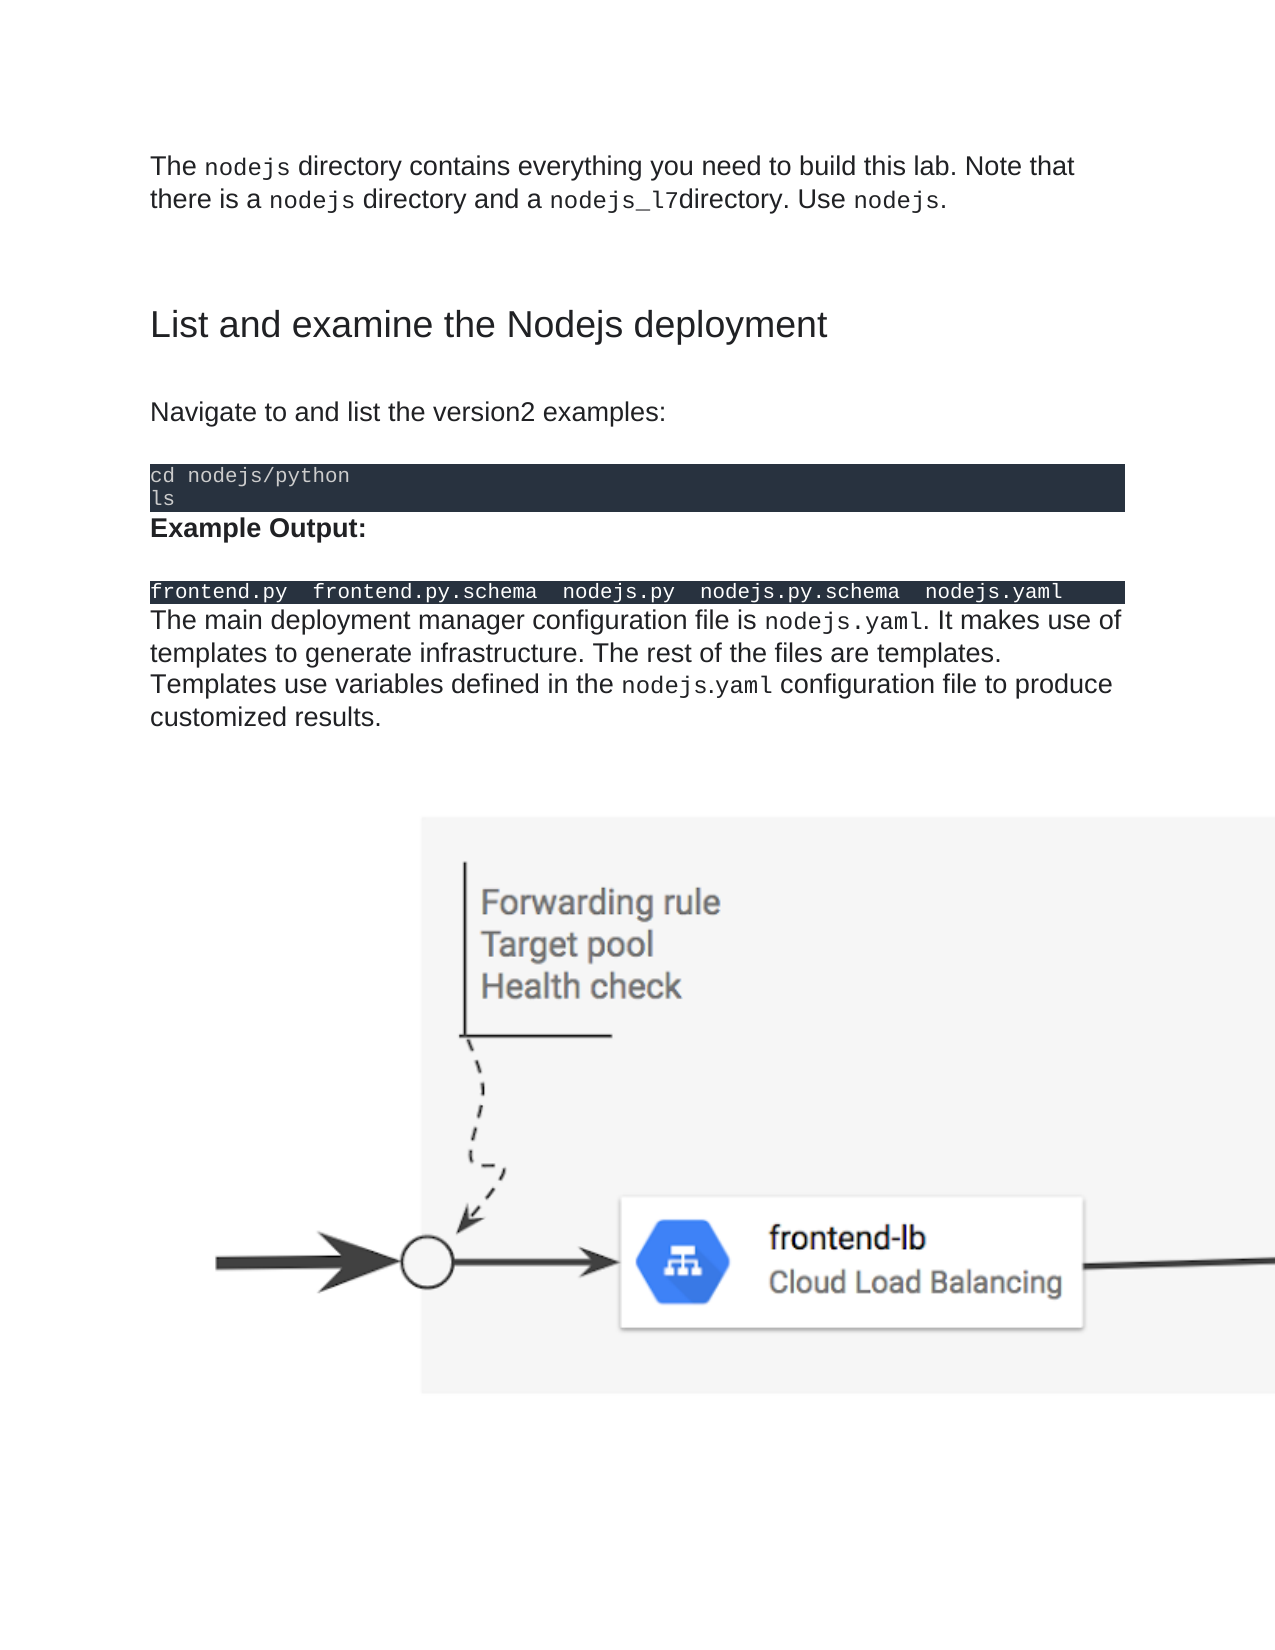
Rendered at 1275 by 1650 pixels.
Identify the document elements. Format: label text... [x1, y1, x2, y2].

text The nodejs directory contains everything you need to build this lab. Note that there is a nodejs directory and a nodejs_l7directory. Use nodejs. [150, 150, 1125, 215]
text The main deployment manager configuration file is nodejs.yaml. It makes use of templates to generate infrastructure. The rest of the files are templates. Templates use variables defined in the nodejs.yaml configuration file to produce customized results. [150, 604, 1125, 732]
picture [150, 769, 1275, 1436]
text cd nodejs/python [150, 464, 1125, 488]
text Example Output: [150, 512, 1125, 543]
text List and examine the Nodejs deployment [150, 303, 1125, 346]
text frontend.py frontend.py.schema nodejs.py nodejs.py.schema nodejs.yaml [150, 581, 1125, 604]
text Navigate to and list the version2 examples: [150, 396, 1125, 427]
text ls [150, 488, 1125, 512]
